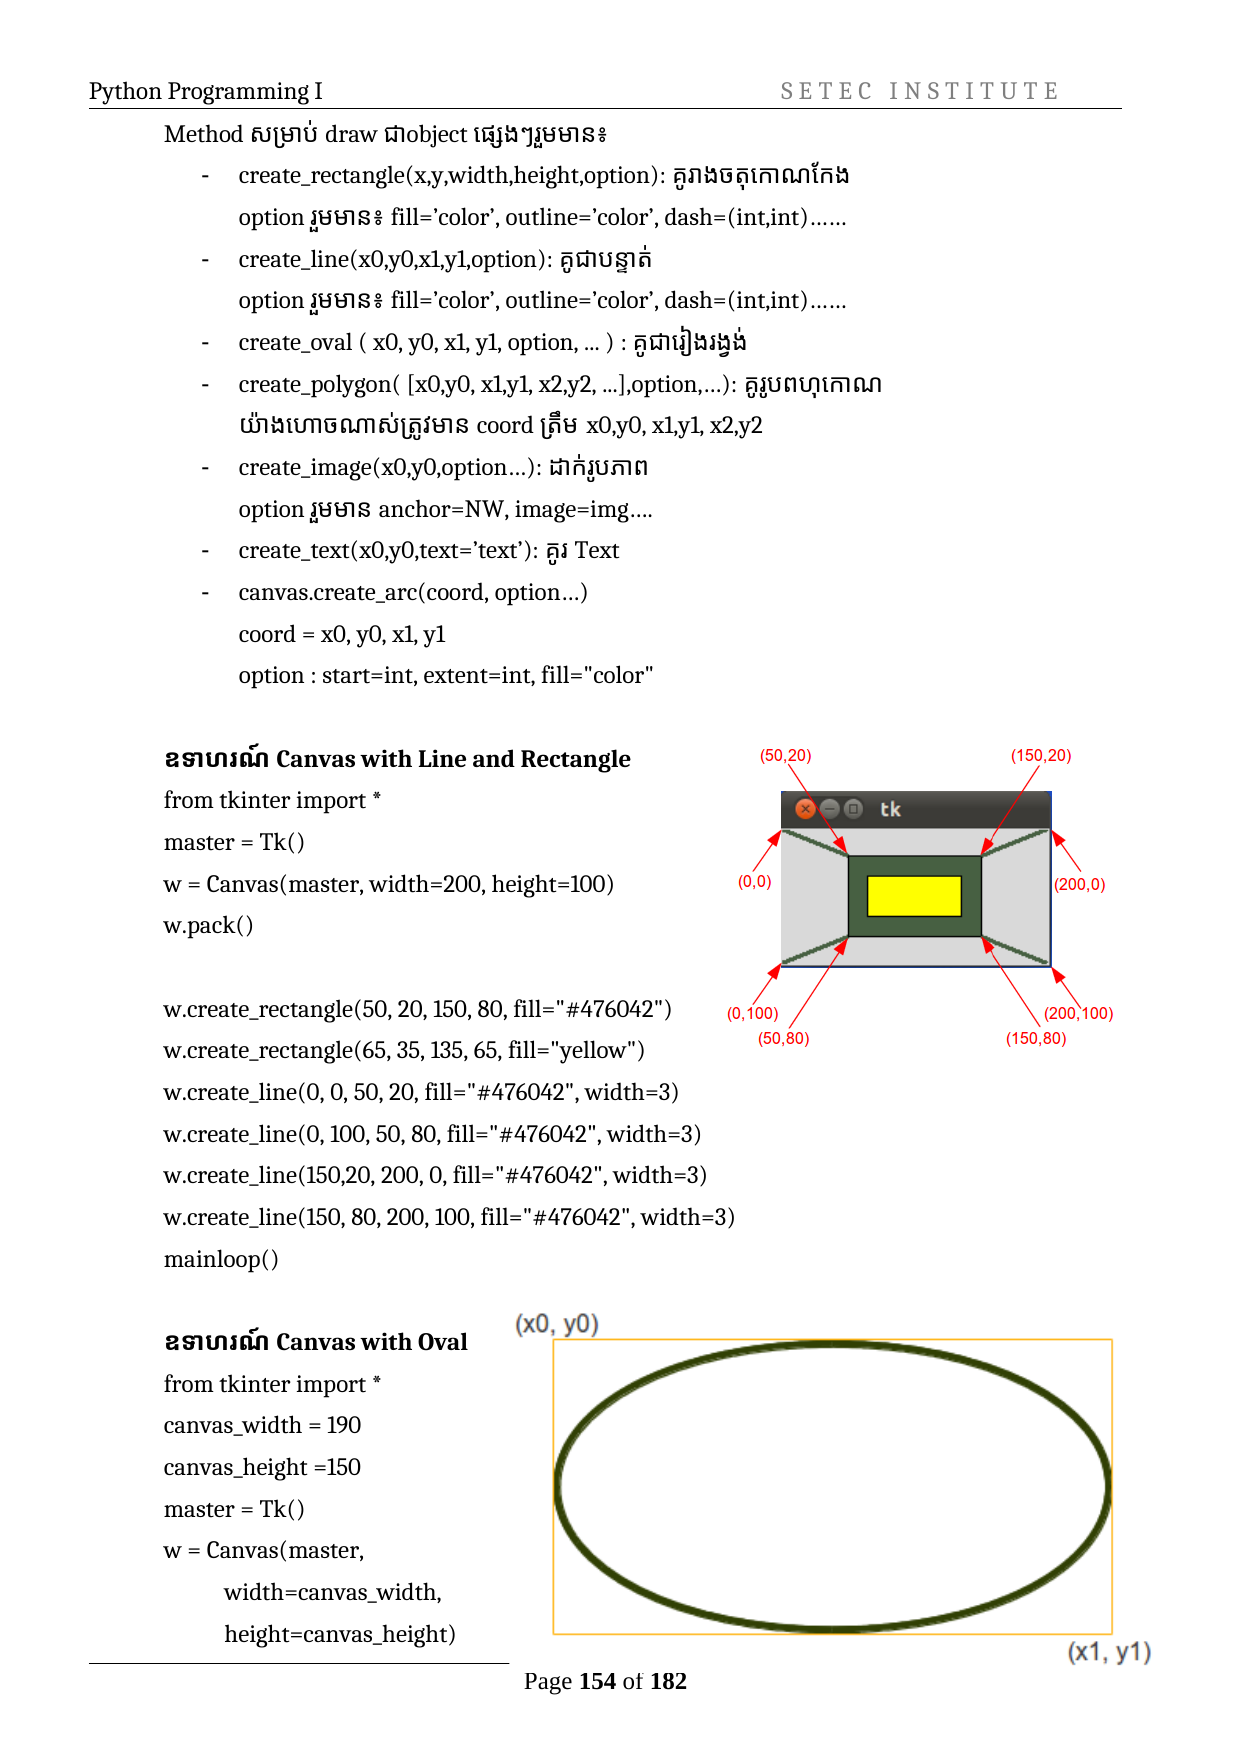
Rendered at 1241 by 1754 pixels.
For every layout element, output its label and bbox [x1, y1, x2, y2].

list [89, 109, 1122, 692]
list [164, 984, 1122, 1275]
picture [509, 1306, 1157, 1673]
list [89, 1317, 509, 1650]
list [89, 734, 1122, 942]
picture [718, 737, 1130, 1058]
